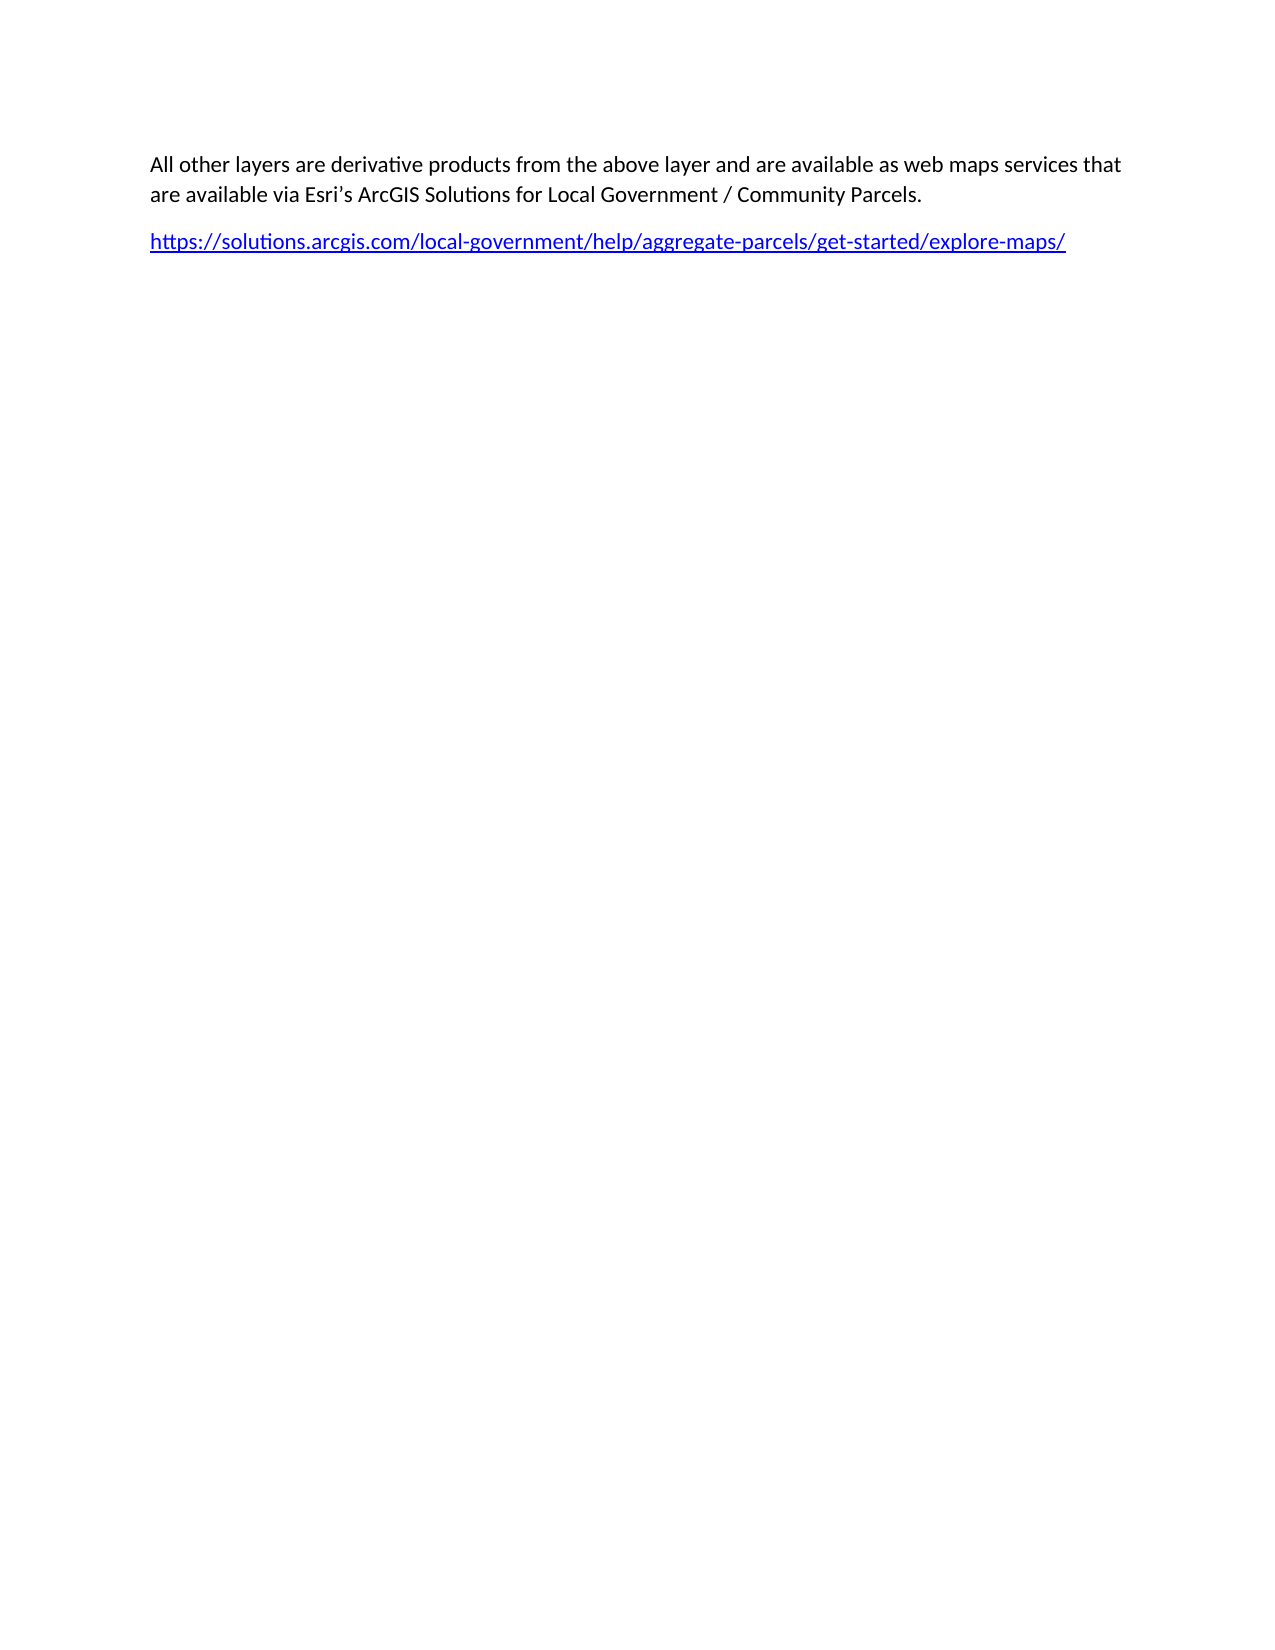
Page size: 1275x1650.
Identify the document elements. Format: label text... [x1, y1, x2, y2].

text https://solutions.arcgis.com/local-government/help/aggregate-parcels/get-started/explore-maps/ [150, 227, 1125, 255]
text All other layers are derivative products from the above layer and are available as web maps services that are available via Esri’s ArcGIS Solutions for Local Government / Community Parcels. [150, 150, 1125, 208]
